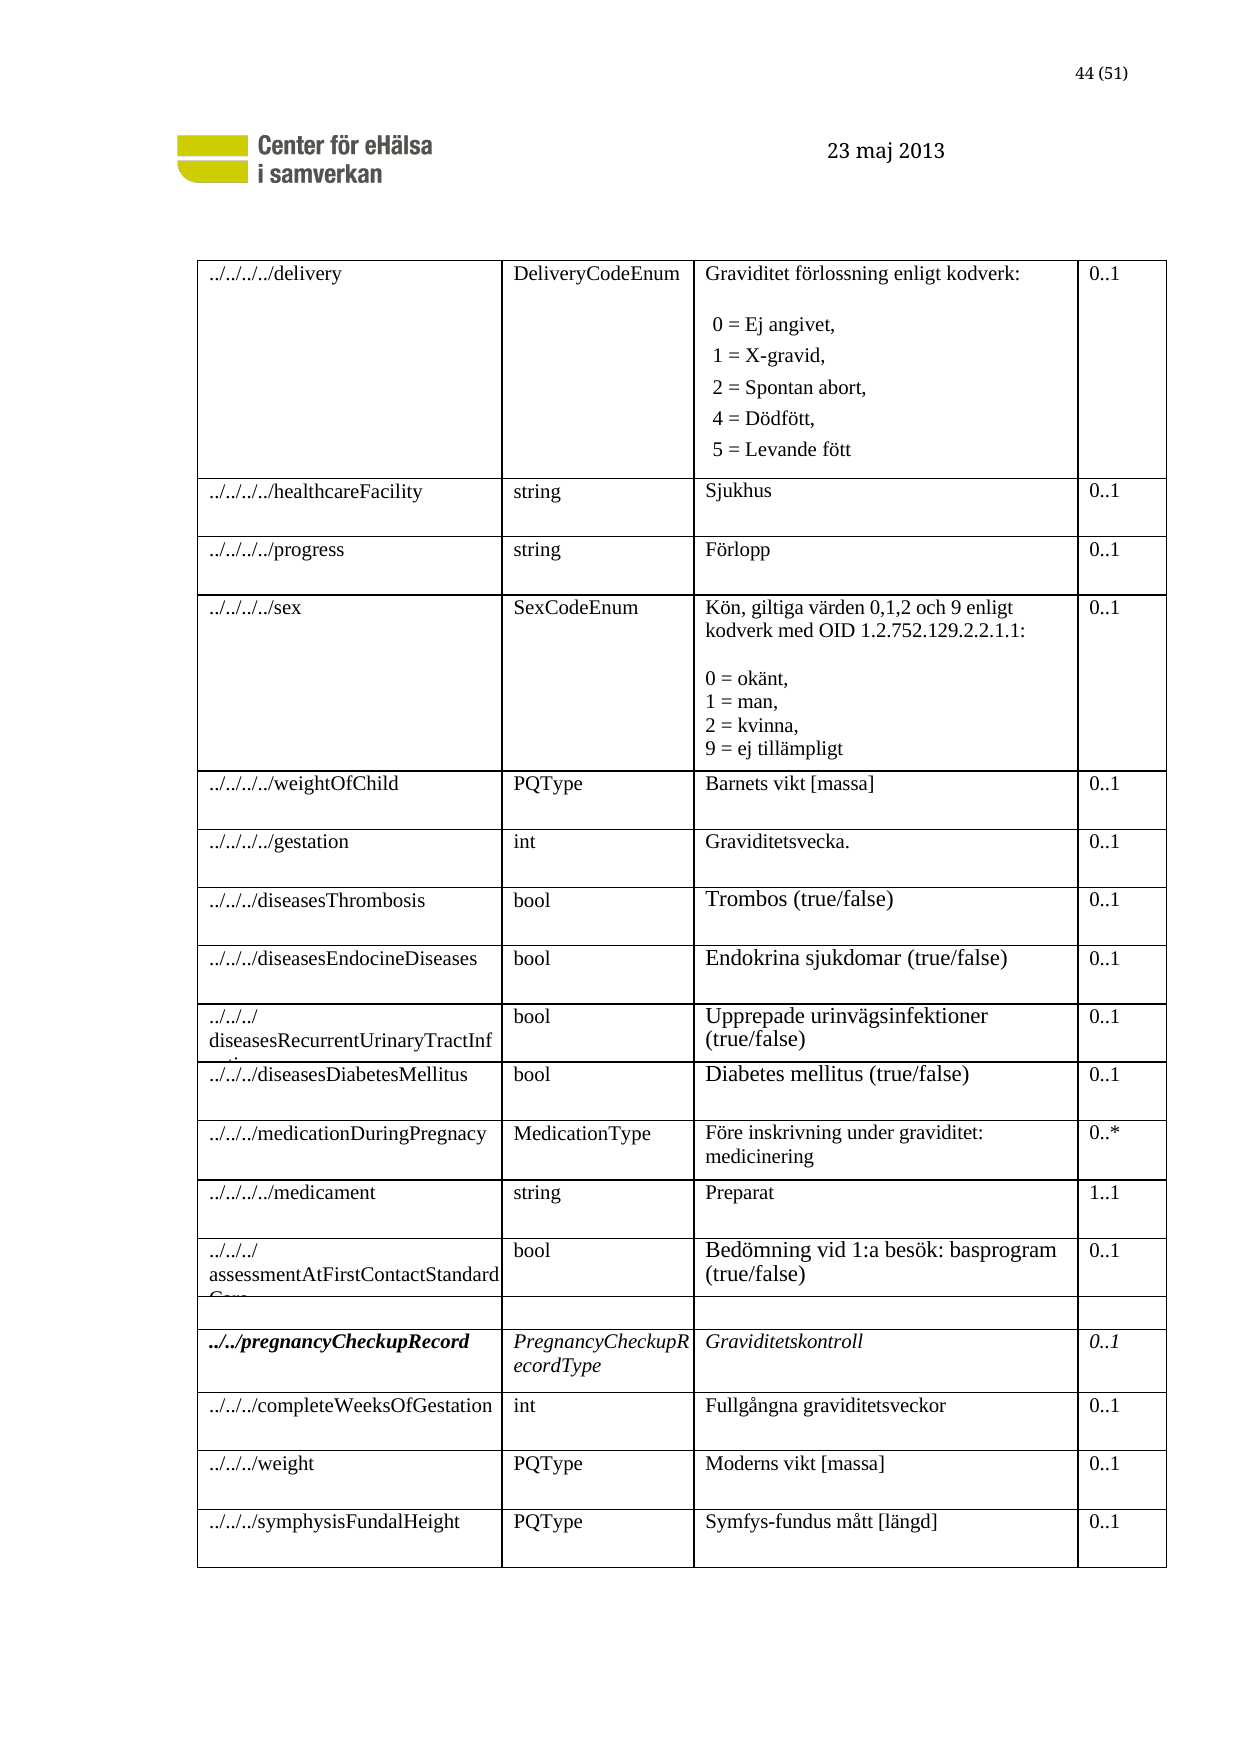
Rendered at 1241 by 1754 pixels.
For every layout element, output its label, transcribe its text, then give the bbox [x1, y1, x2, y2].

table_cell Graviditetsvecka. [695, 830, 1077, 887]
table_cell ../../../assessmentAtFirstContactStandardCare [198, 1239, 501, 1296]
table_cell 0..1 [1079, 1393, 1166, 1450]
table_cell Före inskrivning under graviditet: medicinering [695, 1121, 1077, 1179]
table_cell [1079, 1297, 1166, 1329]
table_cell int [503, 1393, 693, 1450]
table_cell bool [503, 1239, 693, 1296]
table_cell 0..1 [1079, 1239, 1166, 1296]
table_cell [503, 1297, 693, 1329]
table_cell ../../../weight [198, 1451, 501, 1508]
table_cell ../../../completeWeeksOfGestation [198, 1393, 501, 1450]
table_cell ../../../../healthcareFacility [198, 479, 501, 536]
table_cell PQType [503, 772, 693, 828]
table_cell string [503, 1181, 693, 1237]
table_cell Sjukhus [695, 479, 1077, 536]
table_cell 0..1 [1079, 772, 1166, 828]
table_cell bool [503, 888, 693, 945]
table_cell 1..1 [1079, 1181, 1166, 1237]
table_cell 0..1 [1079, 888, 1166, 945]
table_cell PregnancyCheckupRecordType [503, 1330, 693, 1392]
table_cell 0..1 [1079, 946, 1166, 1003]
table_cell Symfys-fundus mått [längd] [695, 1510, 1077, 1567]
table_cell 0..1 [1079, 479, 1166, 536]
table_cell Barnets vikt [massa] [695, 772, 1077, 828]
table_cell ../../../diseasesDiabetesMellitus [198, 1063, 501, 1120]
table_cell SexCodeEnum [503, 596, 693, 770]
table_cell Fullgångna graviditetsveckor [695, 1393, 1077, 1450]
table_cell ../../../medicationDuringPregnacy [198, 1121, 501, 1179]
table_cell ../../../diseasesRecurrentUrinaryTractInfections [198, 1005, 501, 1061]
table_cell 0..* [1079, 1121, 1166, 1179]
table_cell Preparat [695, 1181, 1077, 1237]
table_cell PQType [503, 1510, 693, 1567]
table_cell 0..1 [1079, 1005, 1166, 1061]
table_cell 0..1 [1079, 1451, 1166, 1508]
table_cell ../../../symphysisFundalHeight [198, 1510, 501, 1567]
picture [177, 135, 432, 183]
table_cell Upprepade urinvägsinfektioner (true/false) [695, 1005, 1077, 1061]
table_cell ../../../../progress [198, 537, 501, 594]
table_cell string [503, 479, 693, 536]
table_cell bool [503, 946, 693, 1003]
table_cell ../../../../sex [198, 596, 501, 770]
table_cell ../../pregnancyCheckupRecord [198, 1330, 501, 1392]
table_cell Moderns vikt [massa] [695, 1451, 1077, 1508]
table_cell 0..1 [1079, 261, 1166, 478]
table_cell 0..1 [1079, 1510, 1166, 1567]
table_cell 0..1 [1079, 537, 1166, 594]
table_cell 0..1 [1079, 830, 1166, 887]
table_cell [695, 1297, 1077, 1329]
table_cell Förlopp [695, 537, 1077, 594]
table_cell Kön, giltiga värden 0,1,2 och 9 enligt kodverk med OID 1.2.752.129.2.2.1.1: 0 = okänt, 1 = man, 2 = kvinna, 9 = ej tillämpligt [695, 596, 1077, 770]
table_cell DeliveryCodeEnum [503, 261, 693, 478]
table_cell 0..1 [1079, 596, 1166, 770]
table_cell Graviditet förlossning enligt kodverk: [695, 261, 1077, 478]
table_cell ../../../../weightOfChild [198, 772, 501, 828]
table_cell string [503, 537, 693, 594]
table_cell MedicationType [503, 1121, 693, 1179]
table_cell bool [503, 1005, 693, 1061]
table_cell bool [503, 1063, 693, 1120]
table_cell 0..1 [1079, 1063, 1166, 1120]
table_cell 0..1 [1079, 1330, 1166, 1392]
table_cell ../../../../gestation [198, 830, 501, 887]
table_cell Endokrina sjukdomar (true/false) [695, 946, 1077, 1003]
table_cell Diabetes mellitus (true/false) [695, 1063, 1077, 1120]
table_cell ../../../../medicament [198, 1181, 501, 1237]
table_cell ../../../diseasesThrombosis [198, 888, 501, 945]
table_cell Bedömning vid 1:a besök: basprogram (true/false) [695, 1239, 1077, 1296]
table_cell Graviditetskontroll [695, 1330, 1077, 1392]
table_cell ../../../../delivery [198, 261, 501, 478]
table_cell [198, 1297, 501, 1329]
table_cell int [503, 830, 693, 887]
table_cell ../../../diseasesEndocineDiseases [198, 946, 501, 1003]
table_cell Trombos (true/false) [695, 888, 1077, 945]
table_cell PQType [503, 1451, 693, 1508]
